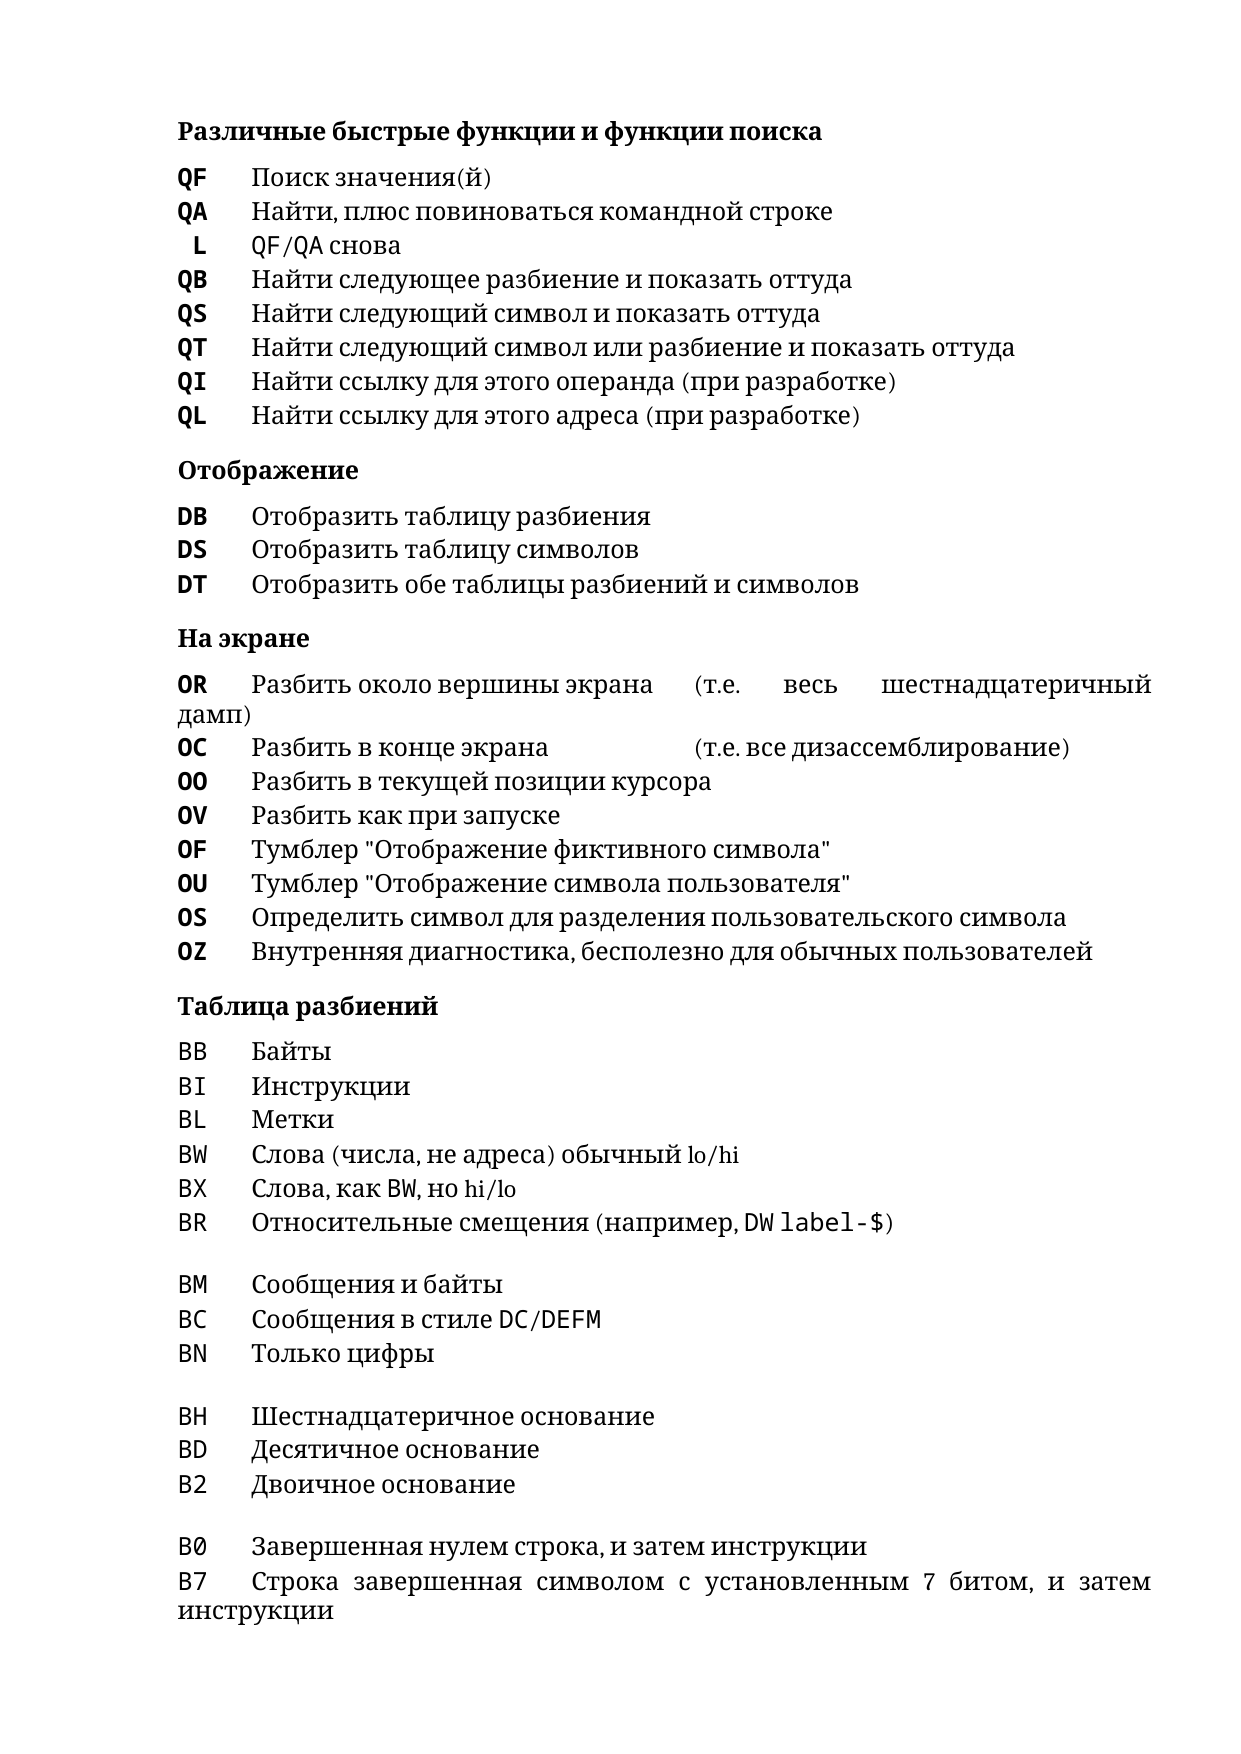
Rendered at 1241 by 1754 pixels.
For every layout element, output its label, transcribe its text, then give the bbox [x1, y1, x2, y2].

text OF Тумблер "Отображение фиктивного символа" [177, 832, 1152, 866]
text BB Байты [177, 1034, 1152, 1068]
text BR Относительные смещения (например, DW label-$) [177, 1204, 1152, 1238]
text OU Тумблер "Отображение символа пользователя" [177, 866, 1152, 900]
text OO Разбить в текущей позиции курсора [177, 763, 1152, 797]
text BX Слова, как BW, но hi/lo [177, 1170, 1152, 1204]
text BW Слова (числа, не адреса) обычный lo/hi [177, 1136, 1152, 1170]
text BL Метки [177, 1102, 1152, 1136]
text OZ Внутренняя диагностика, бесполезно для обычных пользователей [177, 934, 1152, 968]
text L QF/QA снова [177, 227, 1152, 262]
text BC Сообщения в стиле DC/DEFM [177, 1301, 1152, 1335]
text BN Только цифры [177, 1335, 1152, 1369]
text B7 Строка завершенная символом с установленным 7 битом, и затем инструкции [177, 1563, 1152, 1626]
text BI Инструкции [177, 1068, 1152, 1102]
text QT Найти следующий символ или разбиение и показать оттуда [177, 330, 1152, 364]
text QA Найти, плюс повиноваться командной строке [177, 193, 1152, 227]
text На экране [177, 625, 1152, 654]
text DT Отобразить обе таблицы разбиений и символов [177, 566, 1152, 600]
text BD Десятичное основание [177, 1432, 1152, 1466]
text Отображение [177, 457, 1152, 486]
text QB Найти следующее разбиение и показать оттуда [177, 262, 1152, 296]
text BM Сообщения и байты [177, 1267, 1152, 1301]
text Различные быстрые функции и функции поиска [177, 118, 1152, 147]
text OR Разбить около вершины экрана (т.е. весь шестнадцатеричный дамп) [177, 667, 1152, 729]
text QF Поиск значения(й) [177, 159, 1152, 193]
text QI Найти ссылку для этого операнда (при разработке) [177, 364, 1152, 398]
text OS Определить символ для разделения пользовательского символа [177, 900, 1152, 934]
text BH Шестнадцатеричное основание [177, 1398, 1152, 1432]
text DS Отобразить таблицу символов [177, 532, 1152, 566]
text QL Найти ссылку для этого адреса (при разработке) [177, 398, 1152, 432]
text QS Найти следующий символ и показать оттуда [177, 296, 1152, 330]
text OC Разбить в конце экрана (т.е. все дизассемблирование) [177, 729, 1152, 763]
text B2 Двоичное основание [177, 1466, 1152, 1500]
text Таблица разбиений [177, 993, 1152, 1022]
text OV Разбить как при запуске [177, 797, 1152, 832]
text DB Отобразить таблицу разбиения [177, 498, 1152, 532]
text B0 Завершенная нулем строка, и затем инструкции [177, 1529, 1152, 1563]
